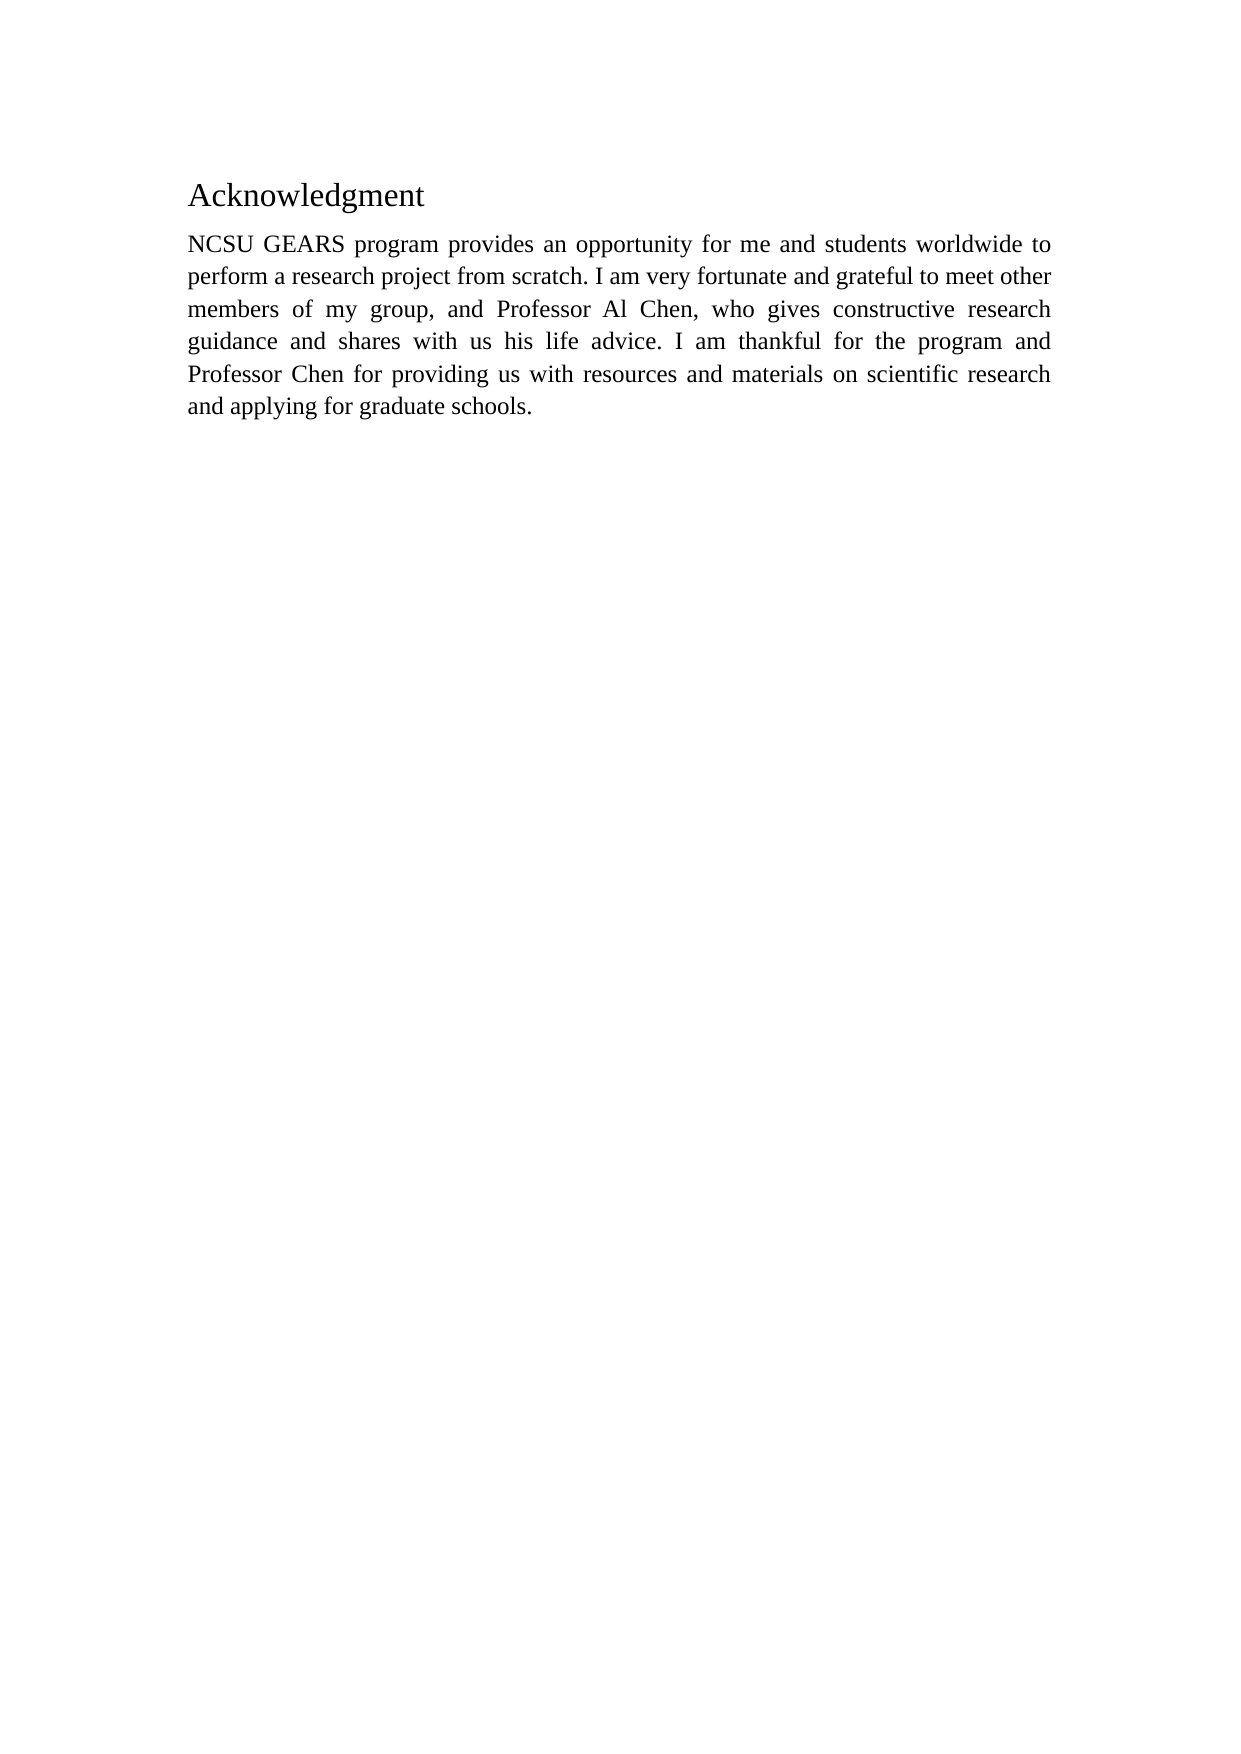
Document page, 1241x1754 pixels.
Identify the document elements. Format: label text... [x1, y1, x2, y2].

text Acknowledgment [187, 162, 1053, 227]
text NCSU GEARS program provides an opportunity for me and students worldwide to perform a research project from scratch. I am very fortunate and grateful to meet other members of my group, and Professor Al Chen, who gives constructive research guidance and shares with us his life advice. I am thankful for the program and Professor Chen for providing us with resources and materials on scientific research and applying for graduate schools. [187, 227, 1053, 422]
